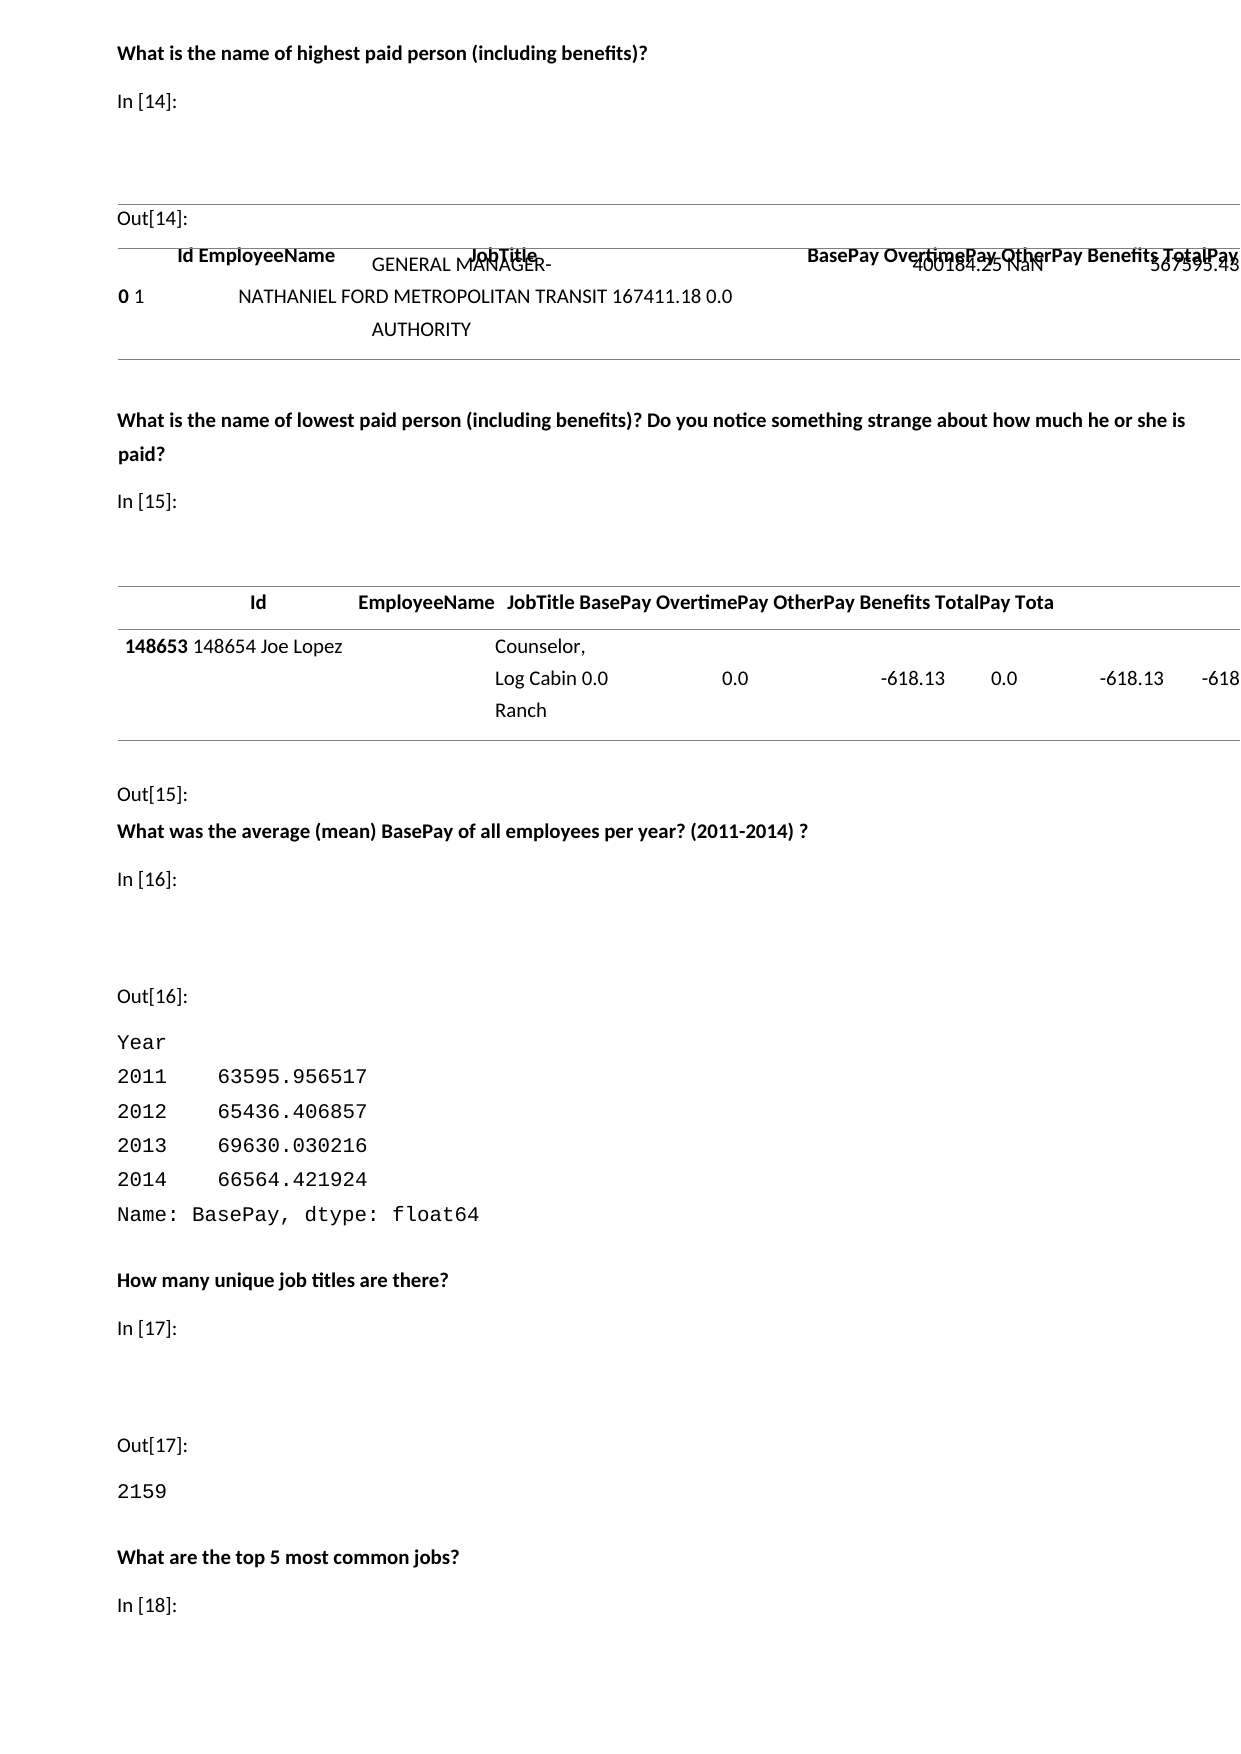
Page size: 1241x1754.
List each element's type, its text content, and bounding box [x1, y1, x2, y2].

list 63595.956517 [117, 1066, 682, 1090]
table_header 400184.25 NaN 567595.43 [913, 249, 1239, 359]
text How many unique job titles are there? [117, 1267, 1207, 1293]
text What is the name of highest paid person (including benefits)? [117, 40, 1207, 66]
text In [18]: [117, 1592, 1198, 1617]
table_header GENERAL MANAGER- 0 1 NATHANIEL FORD METROPOLITAN TRANSIT 167411.18 0.0 AUTHORITY [118, 249, 912, 359]
table_header JobTitle BasePay OvertimePay OtherPay Benefits TotalPay Tota [495, 587, 1239, 629]
list 66564.421924 [117, 1169, 682, 1193]
text Out[16]: [117, 983, 1198, 1009]
text Out[15]: [117, 605, 1198, 806]
text Out[17]: [117, 1432, 1198, 1457]
text Name: BasePay, dtype: float64 [117, 1204, 682, 1227]
table_cell 148653 148654 Joe Lopez [118, 630, 495, 740]
text In [14]: [117, 88, 1198, 114]
text 2159 [117, 1481, 682, 1504]
text Year [117, 1032, 682, 1056]
text What are the top 5 most common jobs? [117, 1544, 1207, 1569]
text In [17]: [117, 1315, 1198, 1341]
table_cell Counselor, Log Cabin 0.0 0.0 -618.13 0.0 -618.13 -618 Ranch [495, 630, 1239, 740]
text In [15]: [117, 489, 1198, 514]
text What was the average (mean) BasePay of all employees per year? (2011-2014) ? [117, 818, 1207, 844]
table_header Id EmployeeName [118, 587, 495, 629]
list 69630.030216 [117, 1135, 682, 1159]
text What is the name of lowest paid person (including benefits)? Do you notice something strange about how much he or she is paid? [117, 321, 1207, 466]
text In [16]: [117, 867, 1198, 892]
text Id EmployeeName JobTitle BasePay OvertimePay OtherPay Benefits TotalPay [6, 243, 1240, 268]
text Out[14]: [117, 205, 1198, 231]
list 65436.406857 [117, 1101, 682, 1124]
